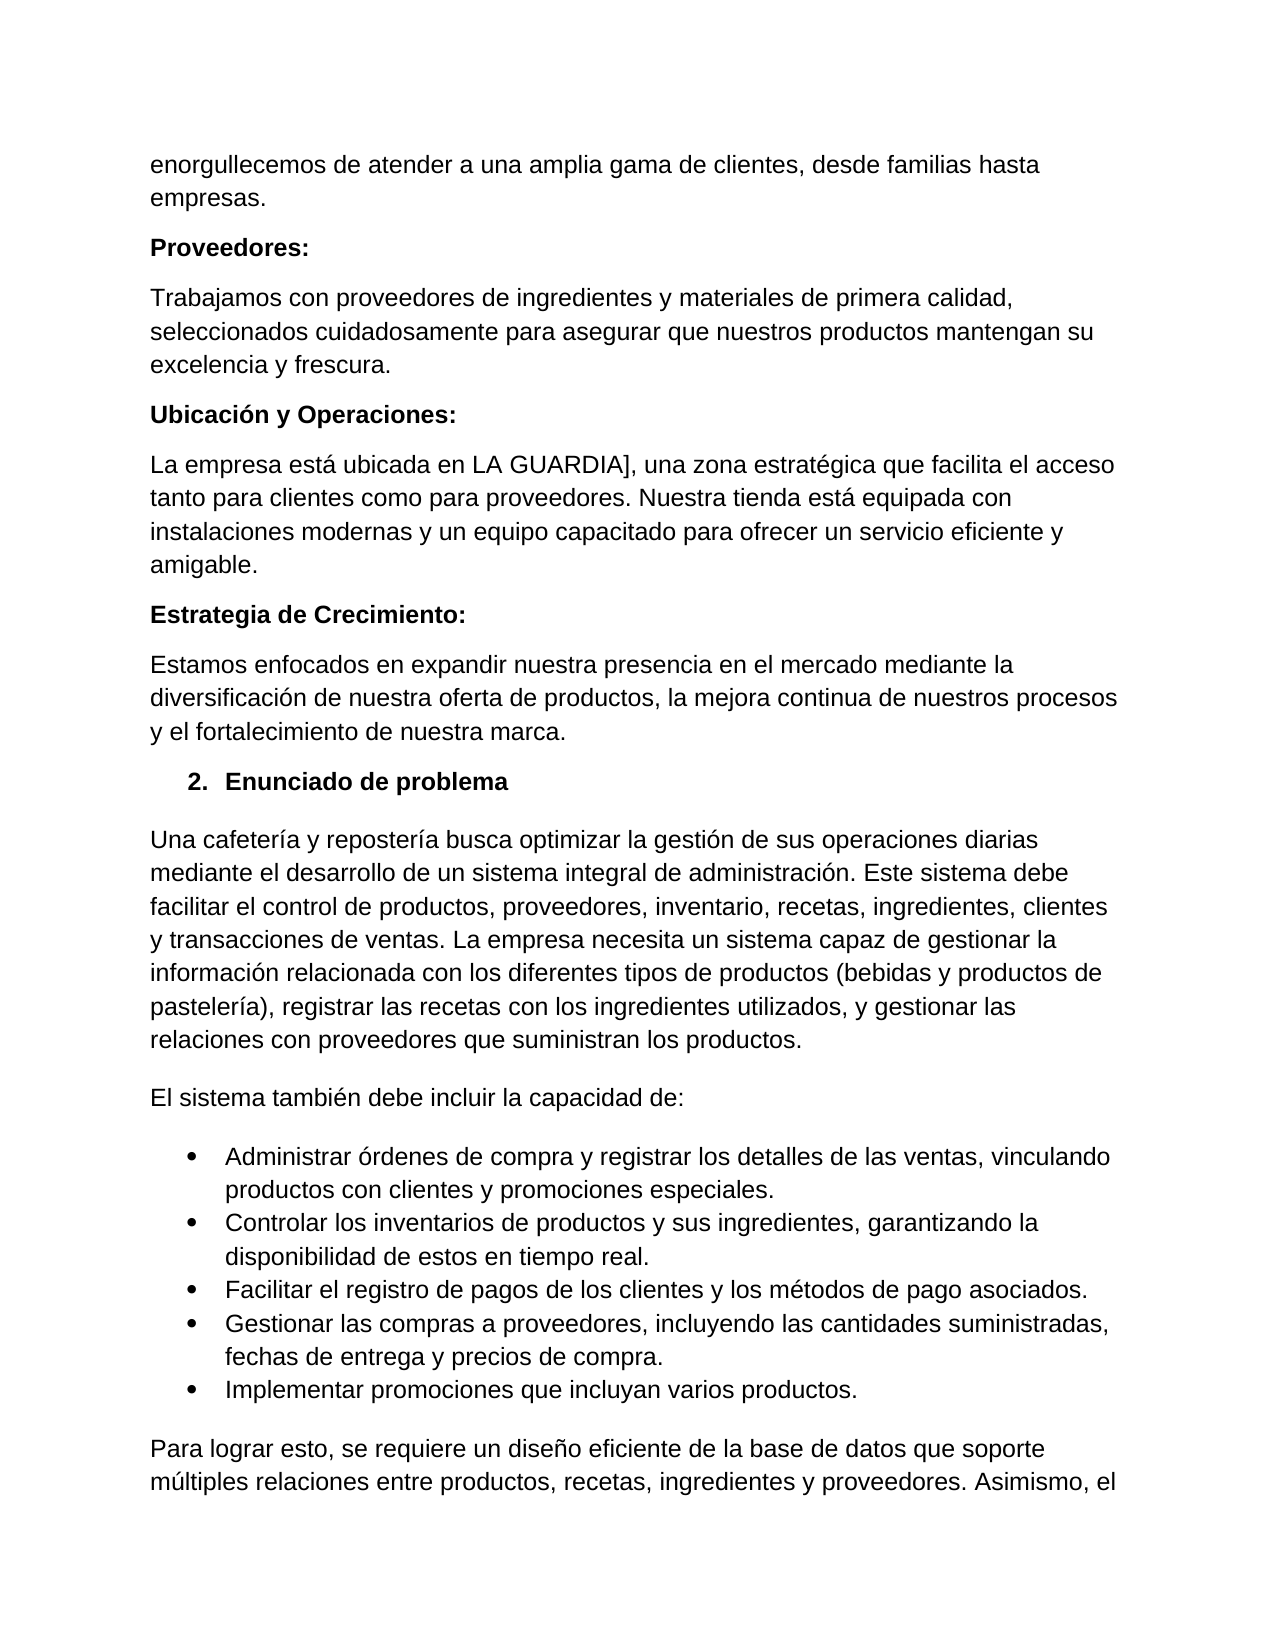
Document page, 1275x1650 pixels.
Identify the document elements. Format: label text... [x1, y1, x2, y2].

text Estamos enfocados en expandir nuestra presencia en el mercado mediante la diversificación de nuestra oferta de productos, la mejora continua de nuestros procesos y el fortalecimiento de nuestra marca. [150, 650, 1125, 745]
text La empresa está ubicada en LA GUARDIA], una zona estratégica que facilita el acceso tanto para clientes como para proveedores. Nuestra tienda está equipada con instalaciones modernas y un equipo capacitado para ofrecer un servicio eficiente y amigable. [150, 450, 1125, 579]
list Gestionar las compras a proveedores, incluyendo las cantidades suministradas, fechas de entrega y precios de compra. [187, 1309, 1125, 1371]
list Controlar los inventarios de productos y sus ingredientes, garantizando la disponibilidad de estos en tiempo real. [187, 1208, 1125, 1271]
list Administrar órdenes de compra y registrar los detalles de las ventas, vinculando productos con clientes y promociones especiales. [187, 1142, 1125, 1204]
text Proveedores: [150, 233, 1125, 262]
text Ubicación y Operaciones: [150, 400, 1125, 429]
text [150, 1434, 1125, 1496]
list Facilitar el registro de pagos de los clientes y los métodos de pago asociados. [187, 1275, 1125, 1304]
list Enunciado de problema [187, 767, 1125, 795]
text Trabajamos con proveedores de ingredientes y materiales de primera calidad, seleccionados cuidadosamente para asegurar que nuestros productos mantengan su excelencia y frescura. [150, 283, 1125, 379]
list Implementar promociones que incluyan varios productos. [187, 1375, 1125, 1404]
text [150, 150, 1125, 212]
text Estrategia de Crecimiento: [150, 600, 1125, 629]
text Una cafetería y repostería busca optimizar la gestión de sus operaciones diarias mediante el desarrollo de un sistema integral de administración. Este sistema debe facilitar el control de productos, proveedores, inventario, recetas, ingredientes, clientes y transacciones de ventas. La empresa necesita un sistema capaz de gestionar la información relacionada con los diferentes tipos de productos (bebidas y productos de pastelería), registrar las recetas con los ingredientes utilizados, y gestionar las relaciones con proveedores que suministran los productos. [150, 825, 1125, 1054]
text El sistema también debe incluir la capacidad de: [150, 1083, 1125, 1112]
